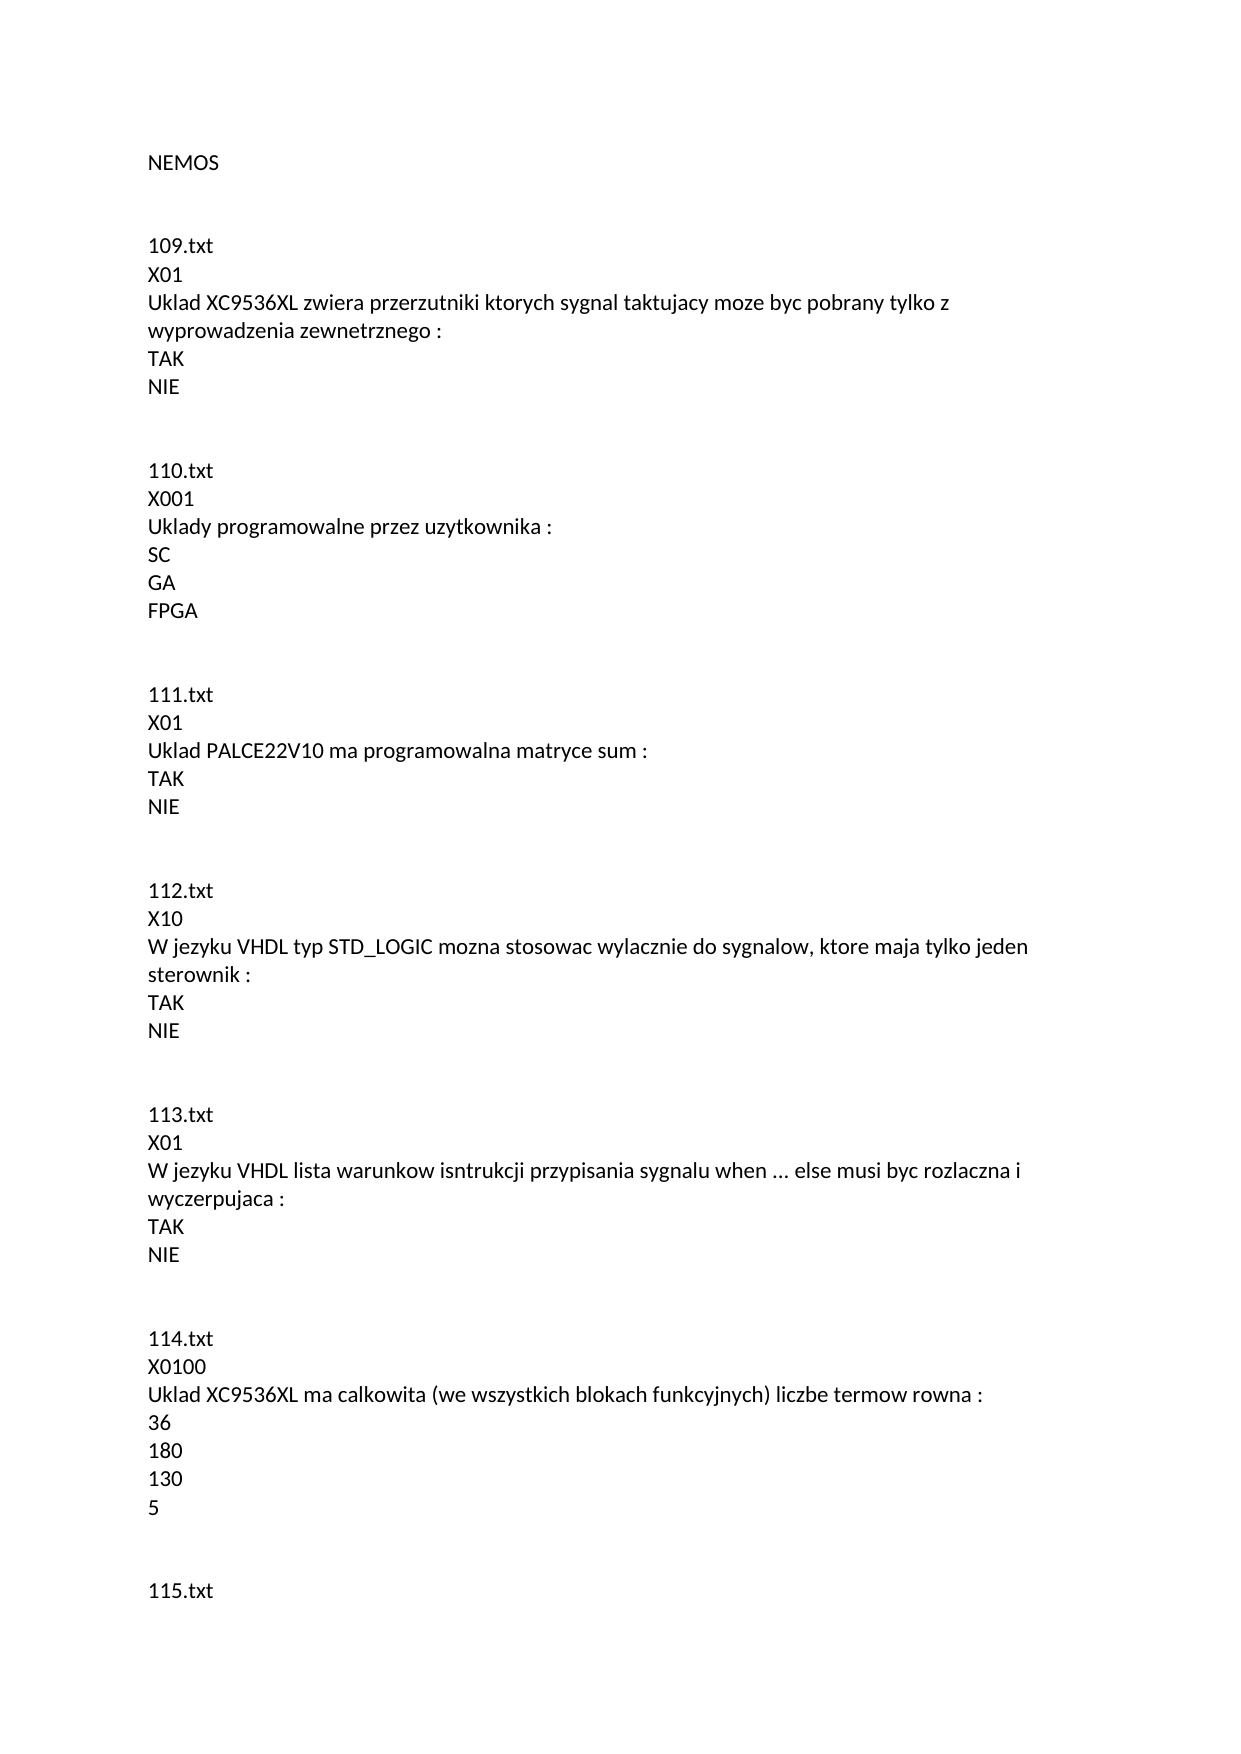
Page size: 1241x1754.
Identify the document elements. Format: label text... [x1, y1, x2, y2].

text Uklad XC9536XL ma calkowita (we wszystkich blokach funkcyjnych) liczbe termow rowna : [148, 1381, 1093, 1408]
text TAK [148, 1212, 1093, 1240]
text 5 [148, 1493, 1093, 1521]
text W jezyku VHDL lista warunkow isntrukcji przypisania sygnalu when ... else musi byc rozlaczna i wyczerpujaca : [148, 1156, 1093, 1212]
text GA [148, 568, 1093, 596]
text 112.txt [148, 876, 1093, 904]
text TAK [148, 988, 1093, 1016]
text NIE [148, 1016, 1093, 1044]
text TAK [148, 344, 1093, 372]
text NIE [148, 1240, 1093, 1268]
text 36 [148, 1408, 1093, 1437]
text FPGA [148, 596, 1093, 624]
text 114.txt [148, 1324, 1093, 1352]
text Uklad XC9536XL zwiera przerzutniki ktorych sygnal taktujacy moze byc pobrany tylko z wyprowadzenia zewnetrznego : [148, 288, 1093, 344]
text NIE [148, 372, 1093, 400]
text 115.txt [148, 1577, 1093, 1605]
text 109.txt [148, 232, 1093, 260]
text 130 [148, 1464, 1093, 1493]
text X0100 [148, 1352, 1093, 1381]
text X01 [148, 1128, 1093, 1156]
text Uklad PALCE22V10 ma programowalna matryce sum : [148, 736, 1093, 764]
text X01 [148, 260, 1093, 288]
text X001 [148, 484, 1093, 512]
text SC [148, 540, 1093, 568]
text X10 [148, 904, 1093, 932]
text W jezyku VHDL typ STD_LOGIC mozna stosowac wylacznie do sygnalow, ktore maja tylko jeden sterownik : [148, 932, 1093, 988]
text X01 [148, 708, 1093, 736]
text NEMOS [148, 148, 1093, 176]
text Uklady programowalne przez uzytkownika : [148, 512, 1093, 540]
text 111.txt [148, 680, 1093, 708]
text TAK [148, 764, 1093, 792]
text 180 [148, 1437, 1093, 1464]
text 110.txt [148, 456, 1093, 484]
text 113.txt [148, 1100, 1093, 1128]
text NIE [148, 792, 1093, 820]
